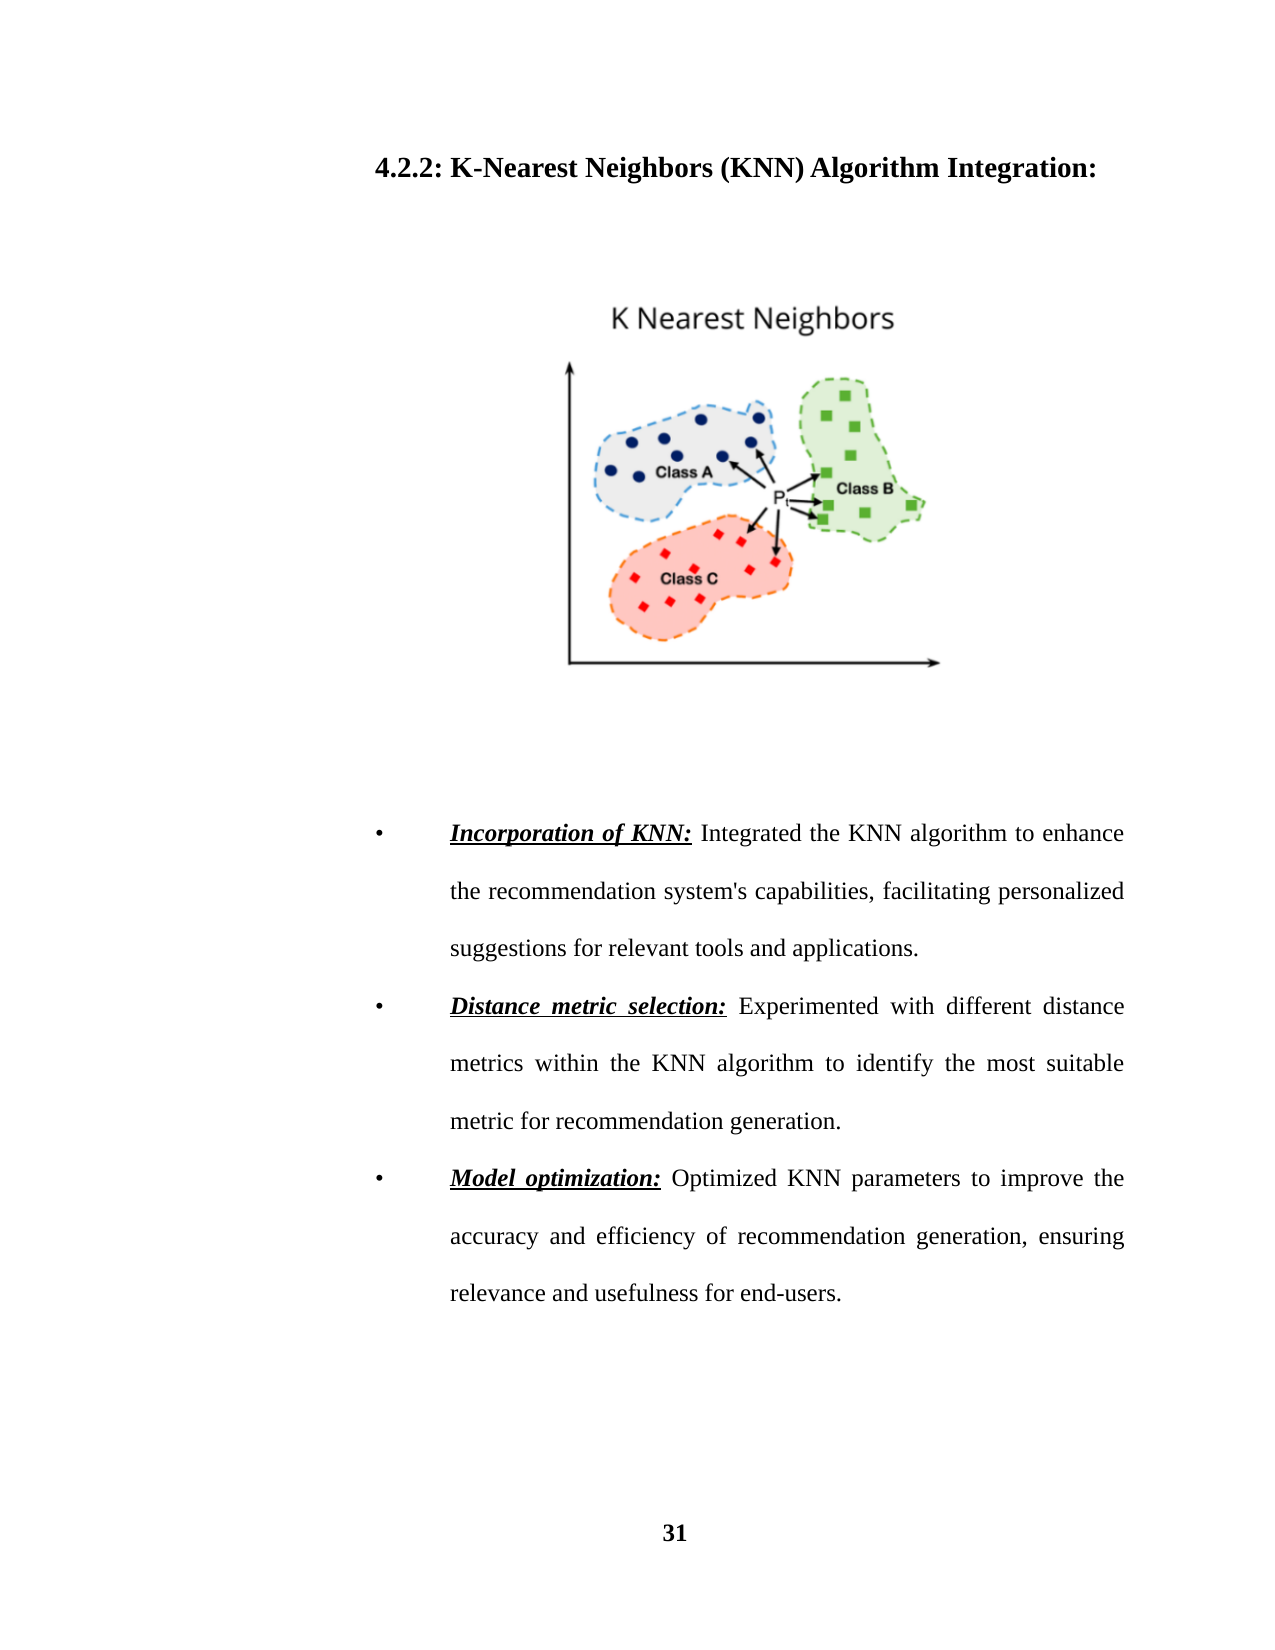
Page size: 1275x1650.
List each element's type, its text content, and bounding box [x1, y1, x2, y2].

list Incorporation of KNN: Integrated the KNN algorithm to enhance the recommendation system's capabilities, facilitating personalized suggestions for relevant tools and applications. [375, 818, 1125, 962]
list 4.2.2: K-Nearest Neighbors (KNN) Algorithm Integration: [300, 150, 1125, 183]
picture [527, 284, 973, 676]
list Distance metric selection: Experimented with different distance metrics within the KNN algorithm to identify the most suitable metric for recommendation generation. [375, 991, 1125, 1135]
list Model optimization: Optimized KNN parameters to improve the accuracy and efficiency of recommendation generation, ensuring relevance and usefulness for end-users. [375, 1163, 1125, 1307]
